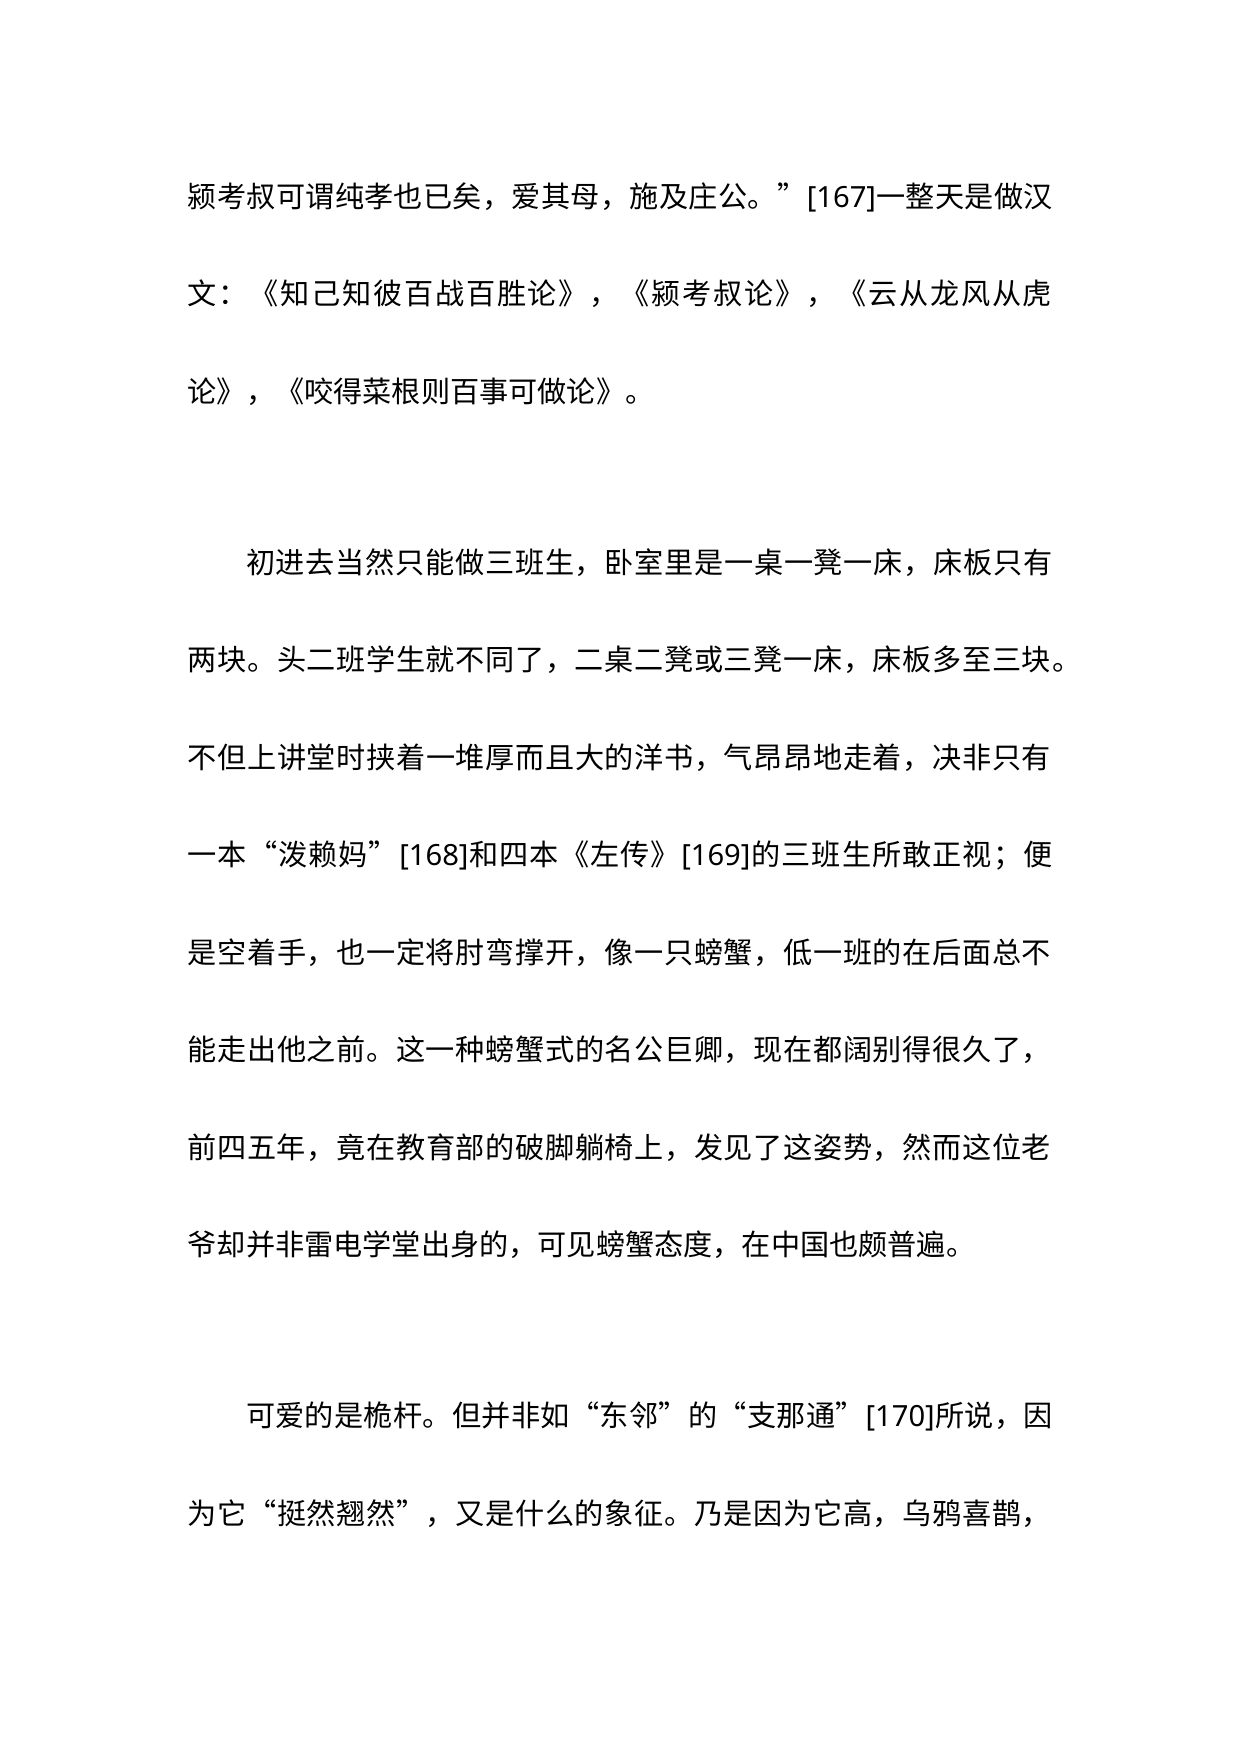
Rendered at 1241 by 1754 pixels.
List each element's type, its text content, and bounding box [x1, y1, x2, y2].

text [187, 162, 1053, 422]
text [187, 1381, 1053, 1544]
text 初进去当然只能做三班生，卧室里是一桌一凳一床，床板只有两块。头二班学生就不同了，二桌二凳或三凳一床，床板多至三块。不但上讲堂时挟着一堆厚而且大的洋书，气昂昂地走着，决非只有一本“泼赖妈”[168]和四本《左传》[169]的三班生所敢正视；便是空着手，也一定将肘弯撑开，像一只螃蟹，低一班的在后面总不能走出他之前。这一种螃蟹式的名公巨卿，现在都阔别得很久了，前四五年，竟在教育部的破脚躺椅上，发见了这姿势，然而这位老爷却并非雷电学堂出身的，可见螃蟹态度，在中国也颇普遍。 [187, 528, 1053, 1275]
